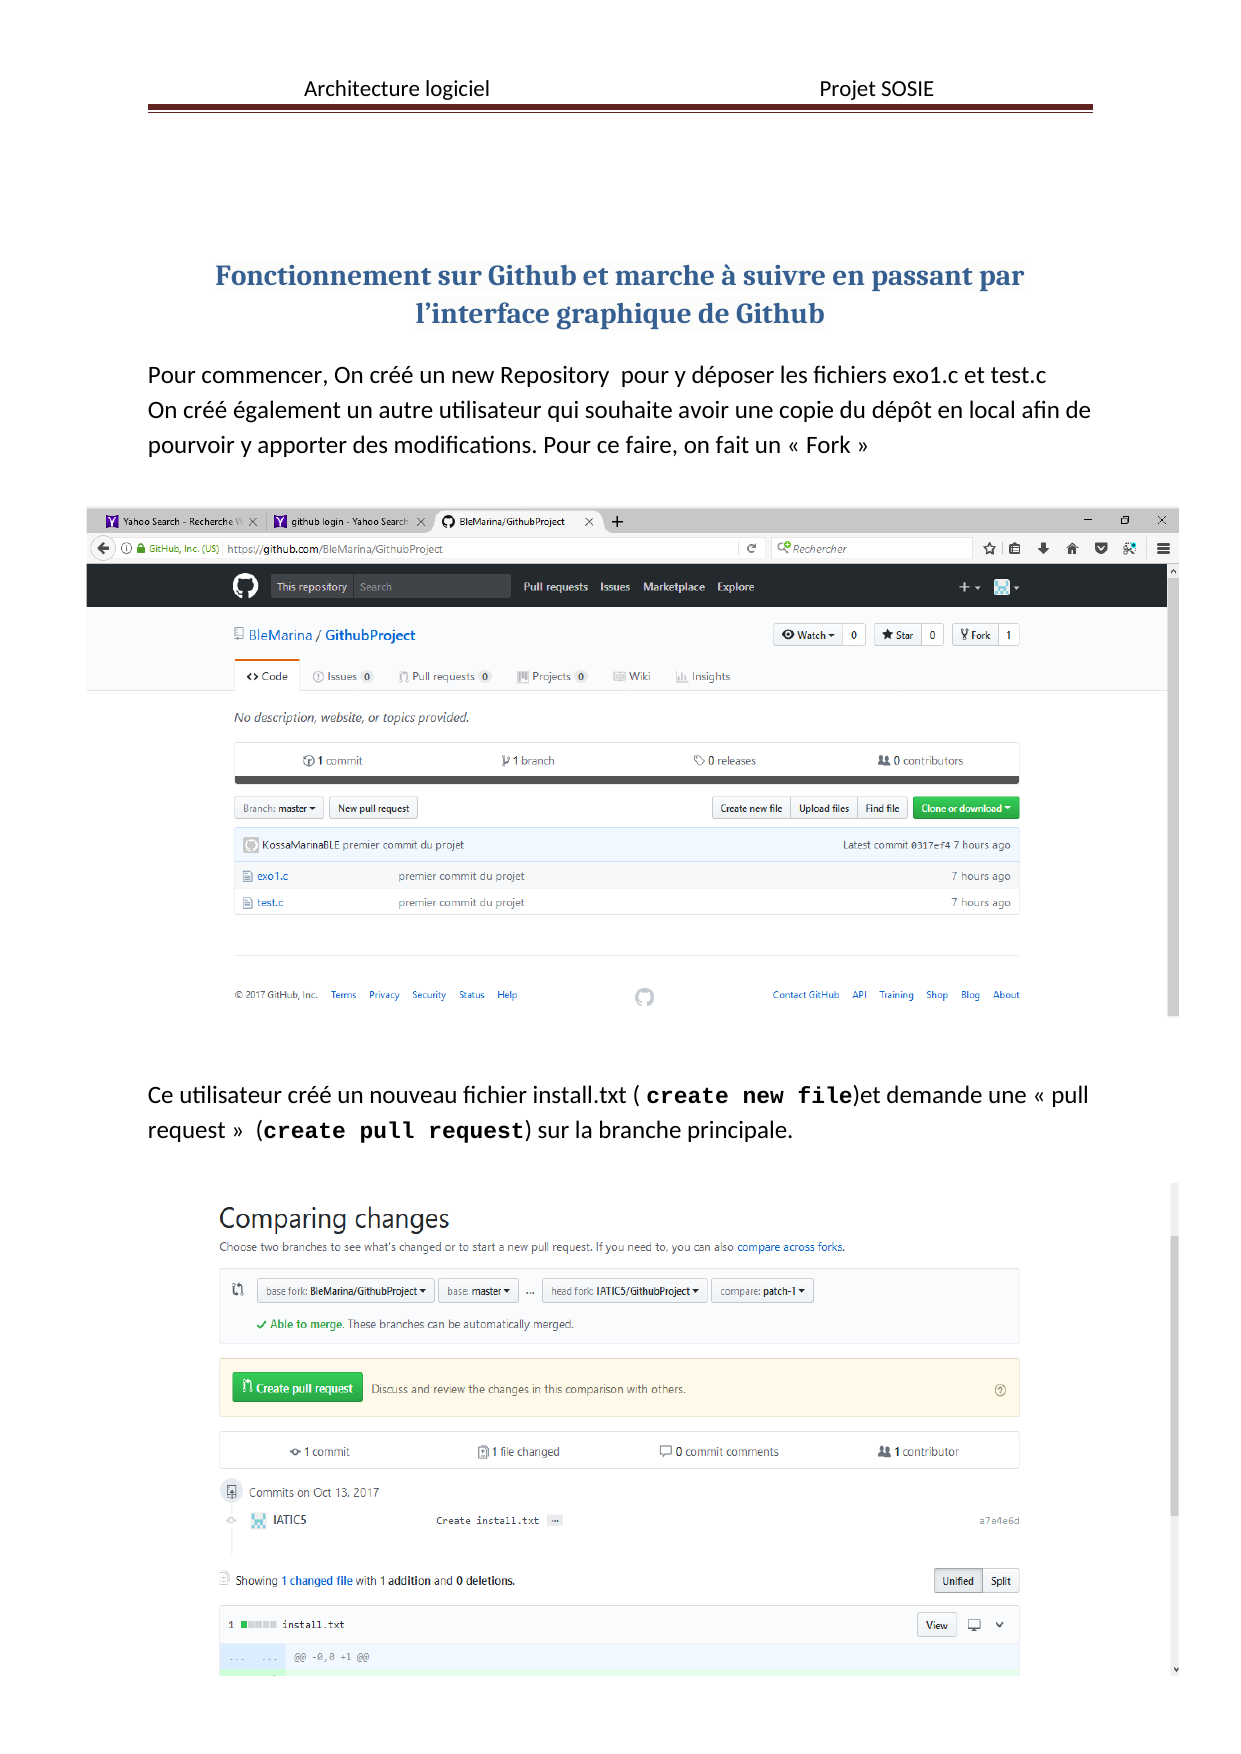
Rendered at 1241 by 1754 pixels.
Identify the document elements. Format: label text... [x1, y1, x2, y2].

text Pour commencer, On créé un new Repository pour y déposer les fichiers exo1.c et test.c [148, 359, 1093, 390]
text Ce utilisateur créé un nouveau fichier install.txt ( create new file)et demande une « pull request » (create pull request) sur la branche principale. [148, 1079, 1093, 1146]
text On créé également un autre utilisateur qui souhaite avoir une copie du dépôt en local afin de pourvoir y apporter des modifications. Pour ce faire, on fait un « Fork » [148, 394, 1093, 460]
subtitle Fonctionnement sur Github et marche à suivre en passant par l’interface graphique de Github [148, 259, 1093, 331]
picture [68, 1183, 1179, 1676]
picture [86, 506, 1179, 1018]
